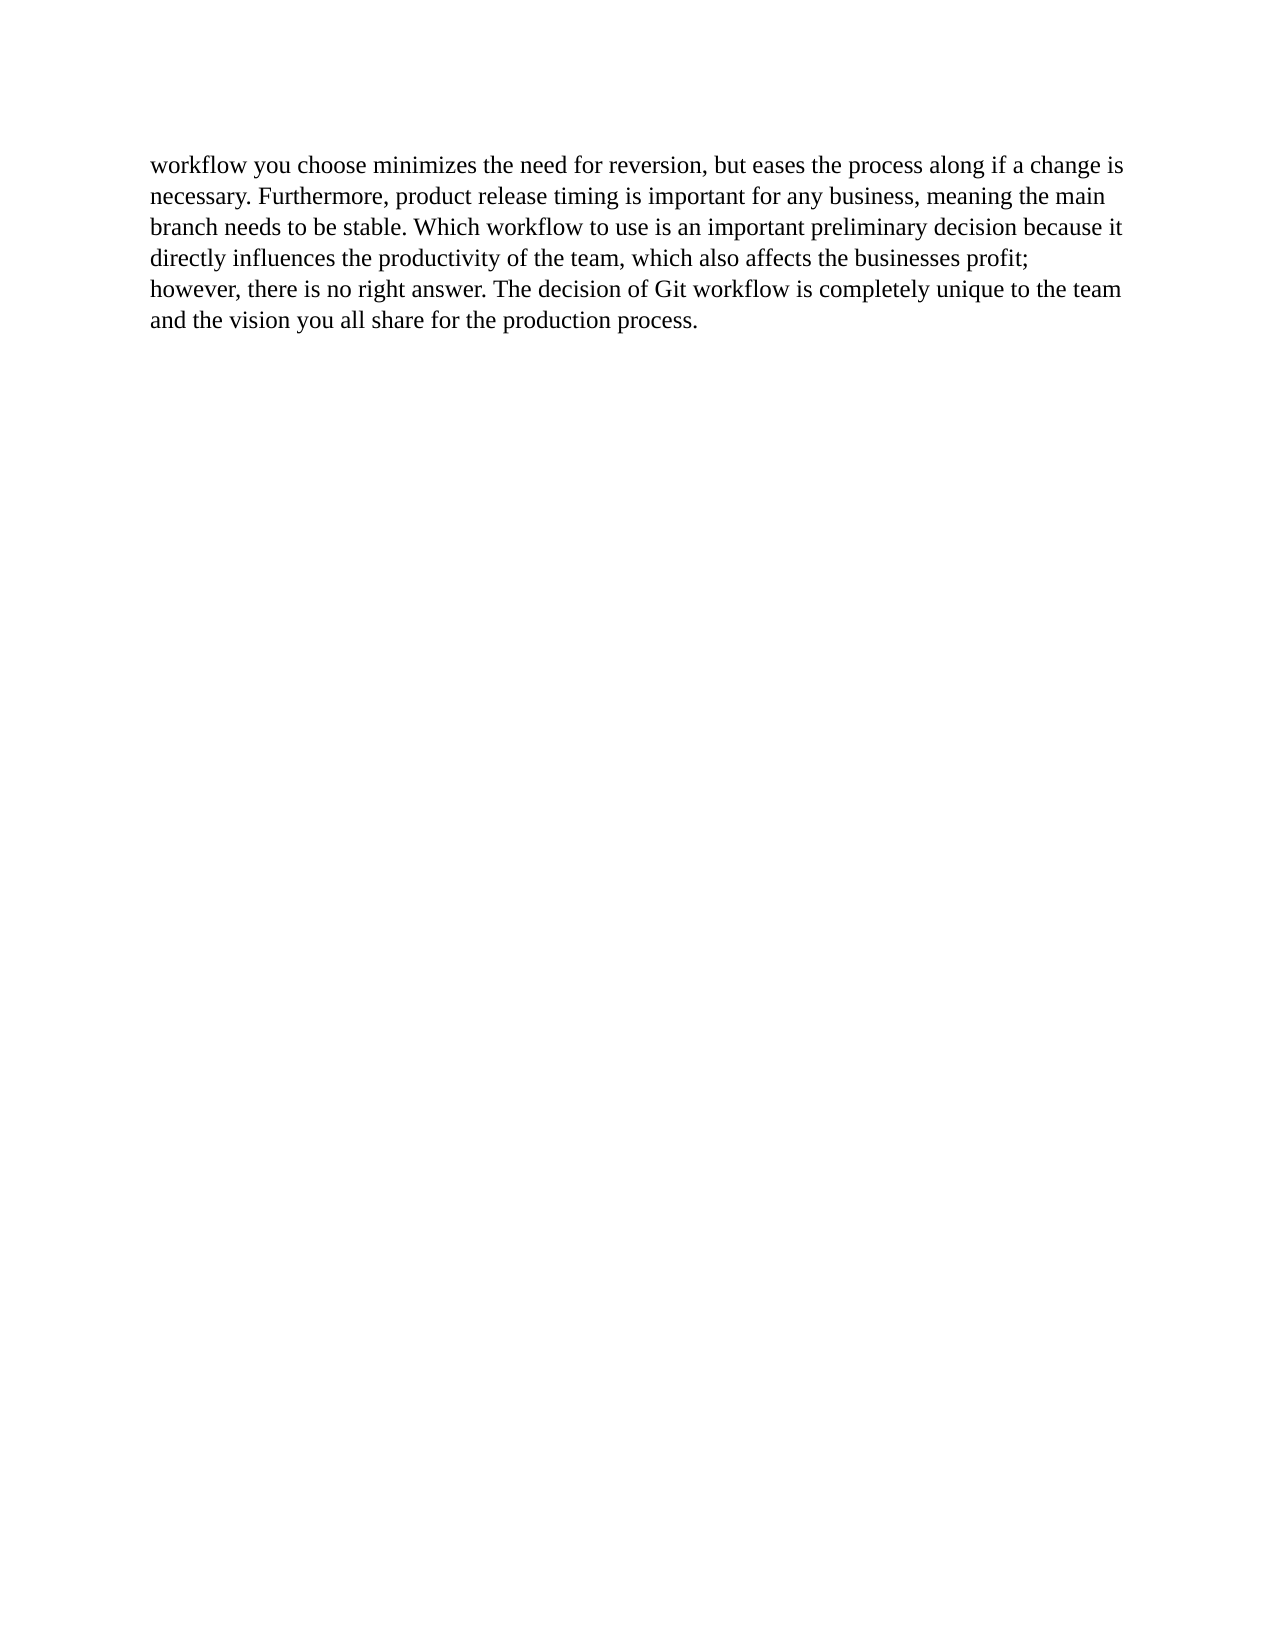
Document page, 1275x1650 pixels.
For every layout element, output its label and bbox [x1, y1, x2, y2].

text [150, 150, 1125, 334]
